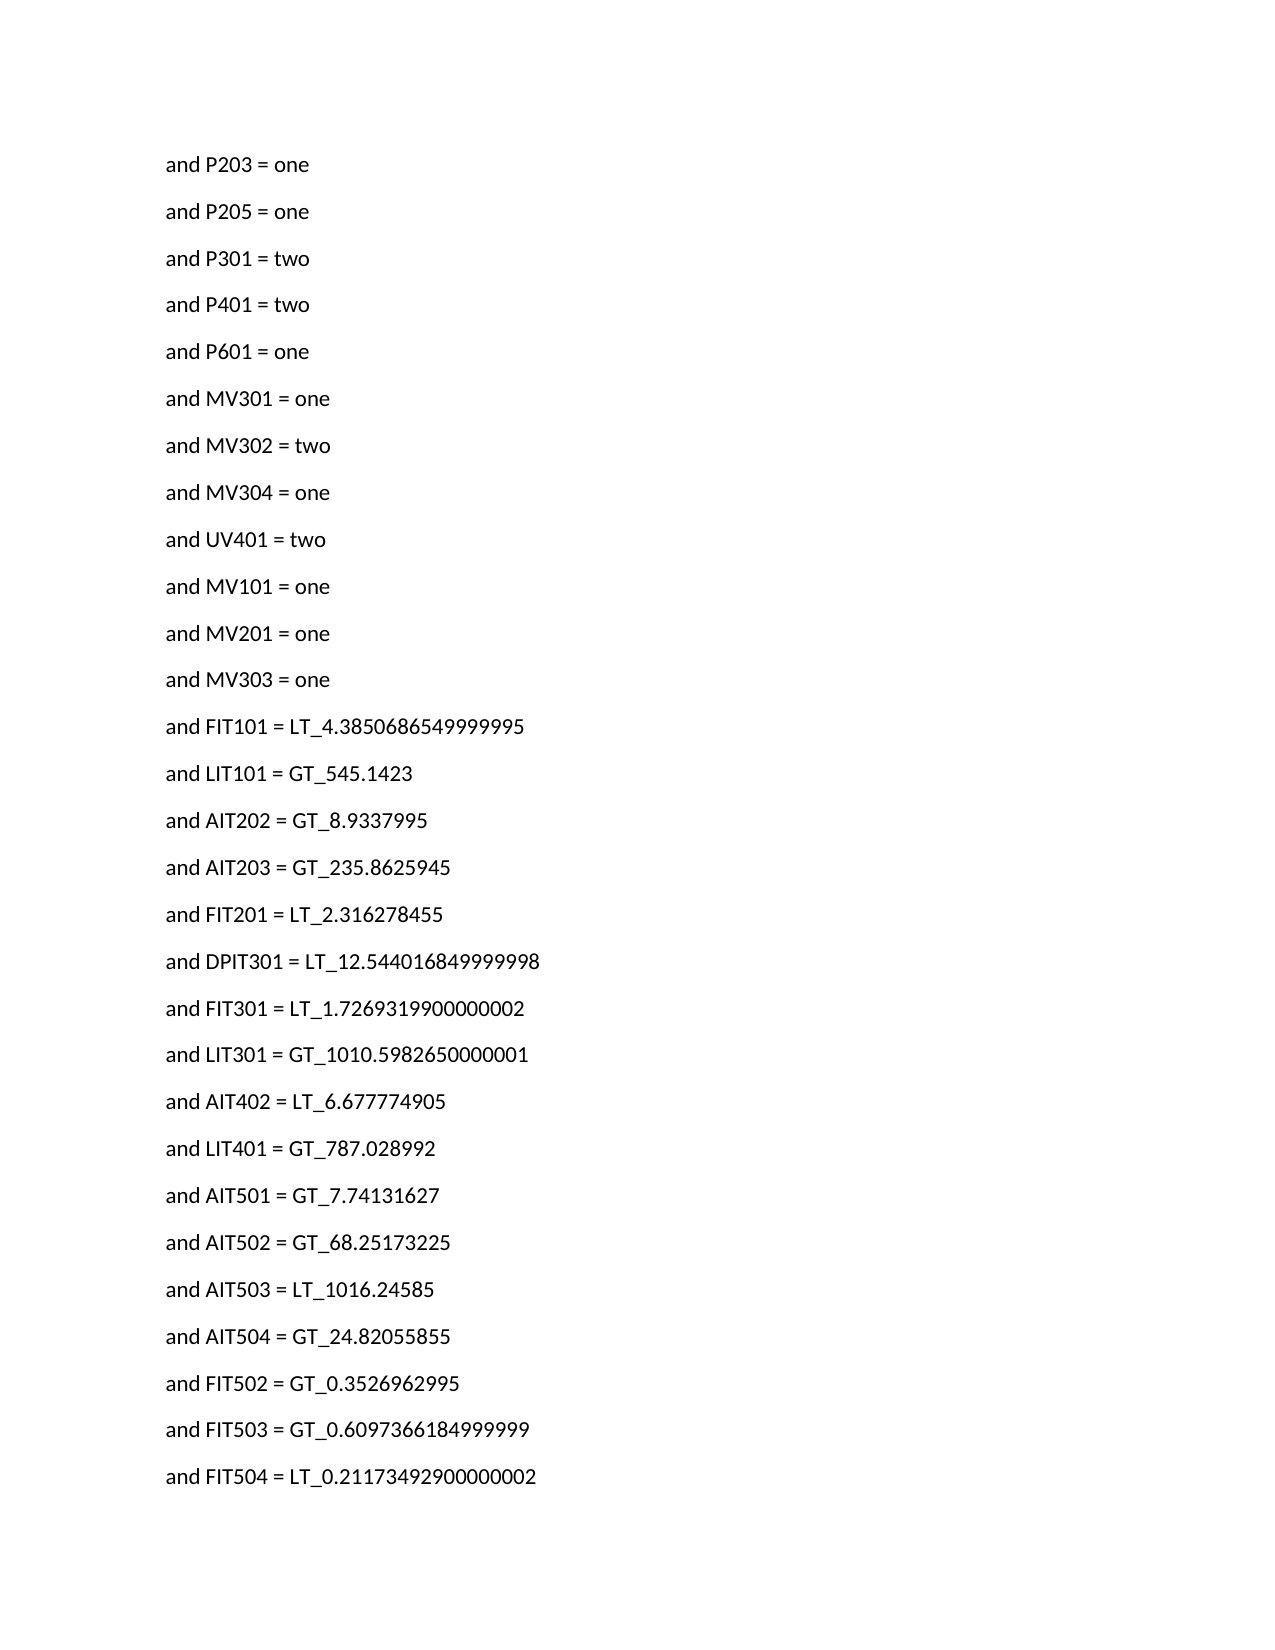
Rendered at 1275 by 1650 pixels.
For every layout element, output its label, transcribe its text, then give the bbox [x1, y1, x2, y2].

text and P601 = one [150, 337, 1125, 366]
text and DPIT301 = LT_12.544016849999998 [150, 947, 1125, 975]
text and MV302 = two [150, 431, 1125, 459]
text and AIT503 = LT_1016.24585 [150, 1275, 1125, 1303]
text and LIT401 = GT_787.028992 [150, 1134, 1125, 1162]
text and AIT502 = GT_68.25173225 [150, 1228, 1125, 1256]
text and FIT301 = LT_1.7269319900000002 [150, 994, 1125, 1022]
text and AIT202 = GT_8.9337995 [150, 806, 1125, 834]
text and P205 = one [150, 197, 1125, 225]
text and MV304 = one [150, 478, 1125, 506]
text and MV101 = one [150, 572, 1125, 600]
text and LIT101 = GT_545.1423 [150, 759, 1125, 787]
text and UV401 = two [150, 525, 1125, 553]
text and FIT201 = LT_2.316278455 [150, 900, 1125, 928]
text and FIT503 = GT_0.6097366184999999 [150, 1416, 1125, 1444]
text and FIT504 = LT_0.21173492900000002 [150, 1462, 1125, 1491]
text and FIT502 = GT_0.3526962995 [150, 1369, 1125, 1397]
text and P301 = two [150, 244, 1125, 272]
text and MV301 = one [150, 384, 1125, 412]
text and AIT501 = GT_7.74131627 [150, 1181, 1125, 1209]
text and MV201 = one [150, 619, 1125, 647]
text and AIT203 = GT_235.8625945 [150, 853, 1125, 881]
text and LIT301 = GT_1010.5982650000001 [150, 1041, 1125, 1069]
text and P401 = two [150, 291, 1125, 319]
text and MV303 = one [150, 666, 1125, 694]
text and P203 = one [150, 150, 1125, 178]
text and FIT101 = LT_4.3850686549999995 [150, 712, 1125, 741]
text and AIT504 = GT_24.82055855 [150, 1322, 1125, 1350]
text and AIT402 = LT_6.677774905 [150, 1087, 1125, 1116]
